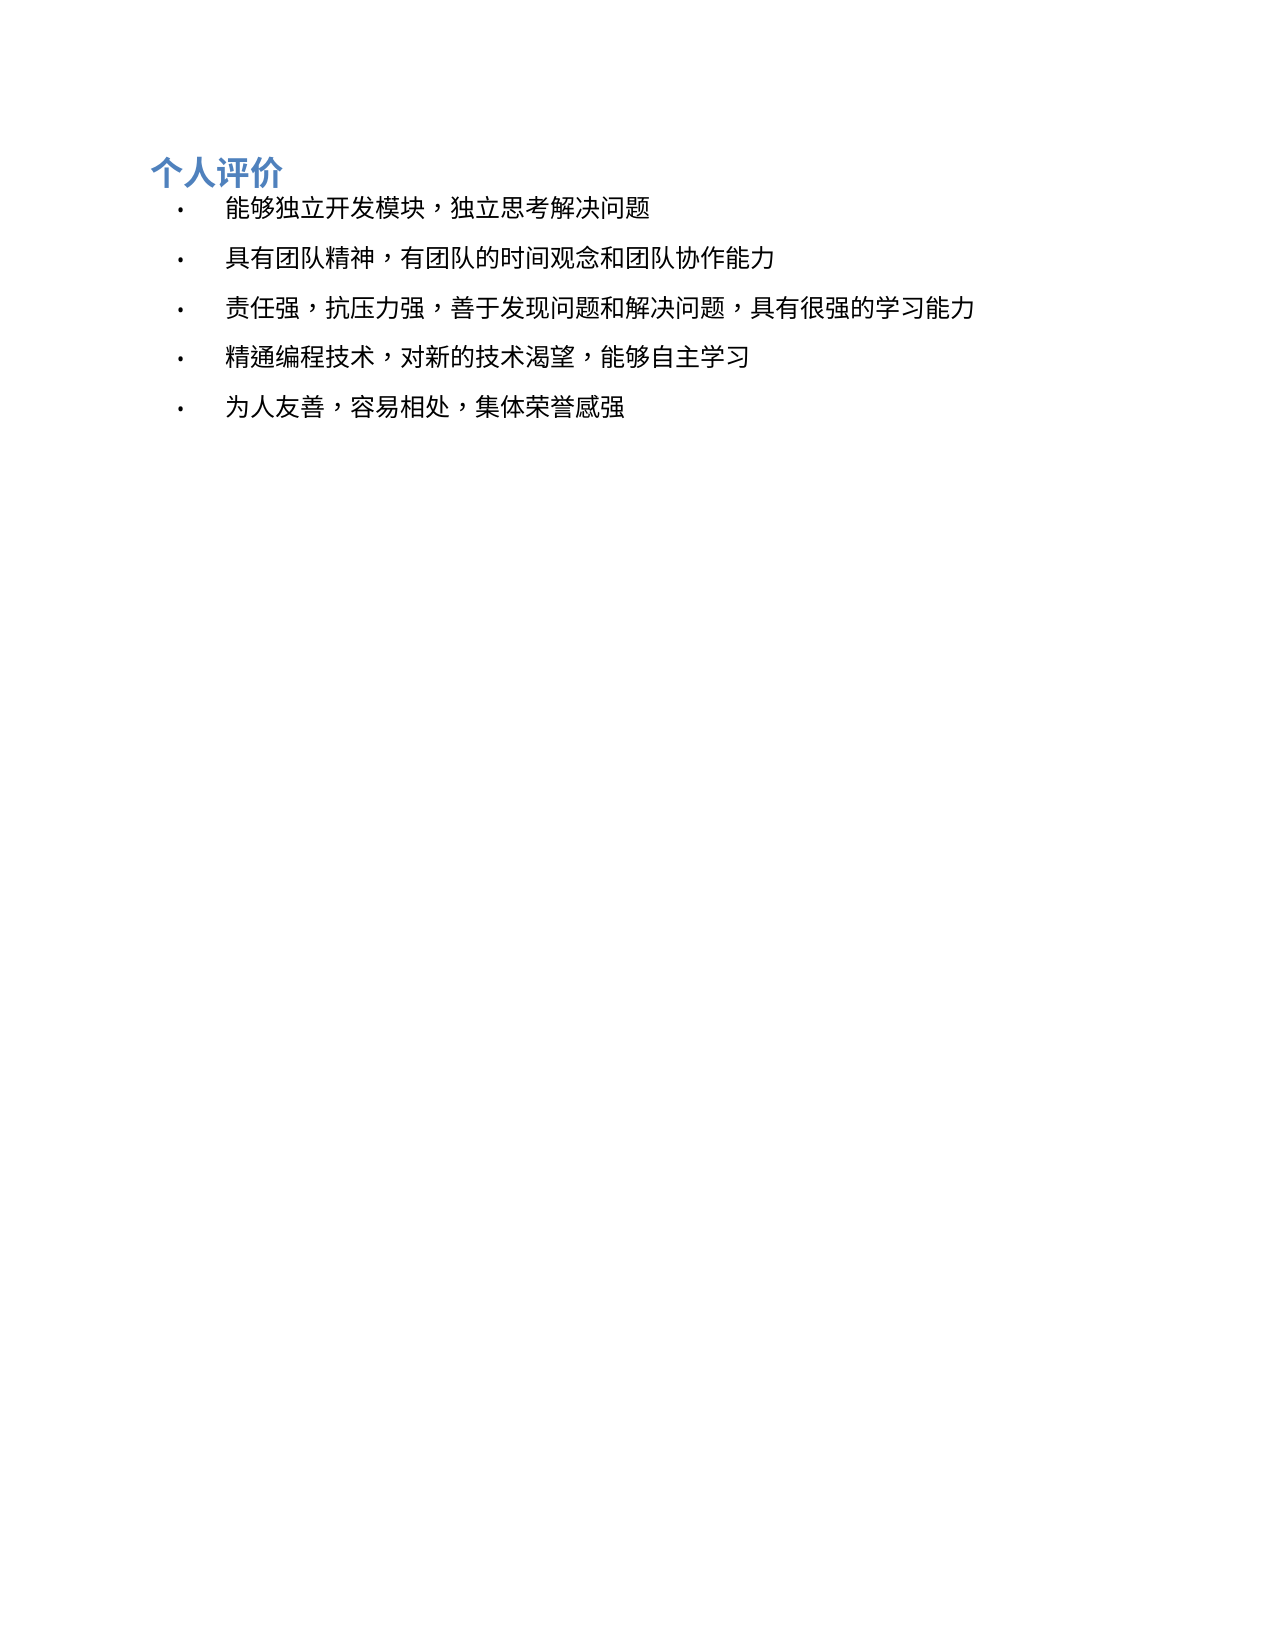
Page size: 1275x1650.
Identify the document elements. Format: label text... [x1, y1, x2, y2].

list 具有团队精神，有团队的时间观念和团队协作能力 [175, 245, 1125, 274]
list 责任强，抗压力强，善于发现问题和解决问题，具有很强的学习能力 [175, 294, 1125, 323]
subtitle 个人评价 [150, 150, 1125, 195]
list 能够独立开发模块，独立思考解决问题 [175, 195, 1125, 224]
list 为人友善，容易相处，集体荣誉感强 [175, 394, 1125, 422]
list 精通编程技术，对新的技术渴望，能够自主学习 [175, 344, 1125, 373]
